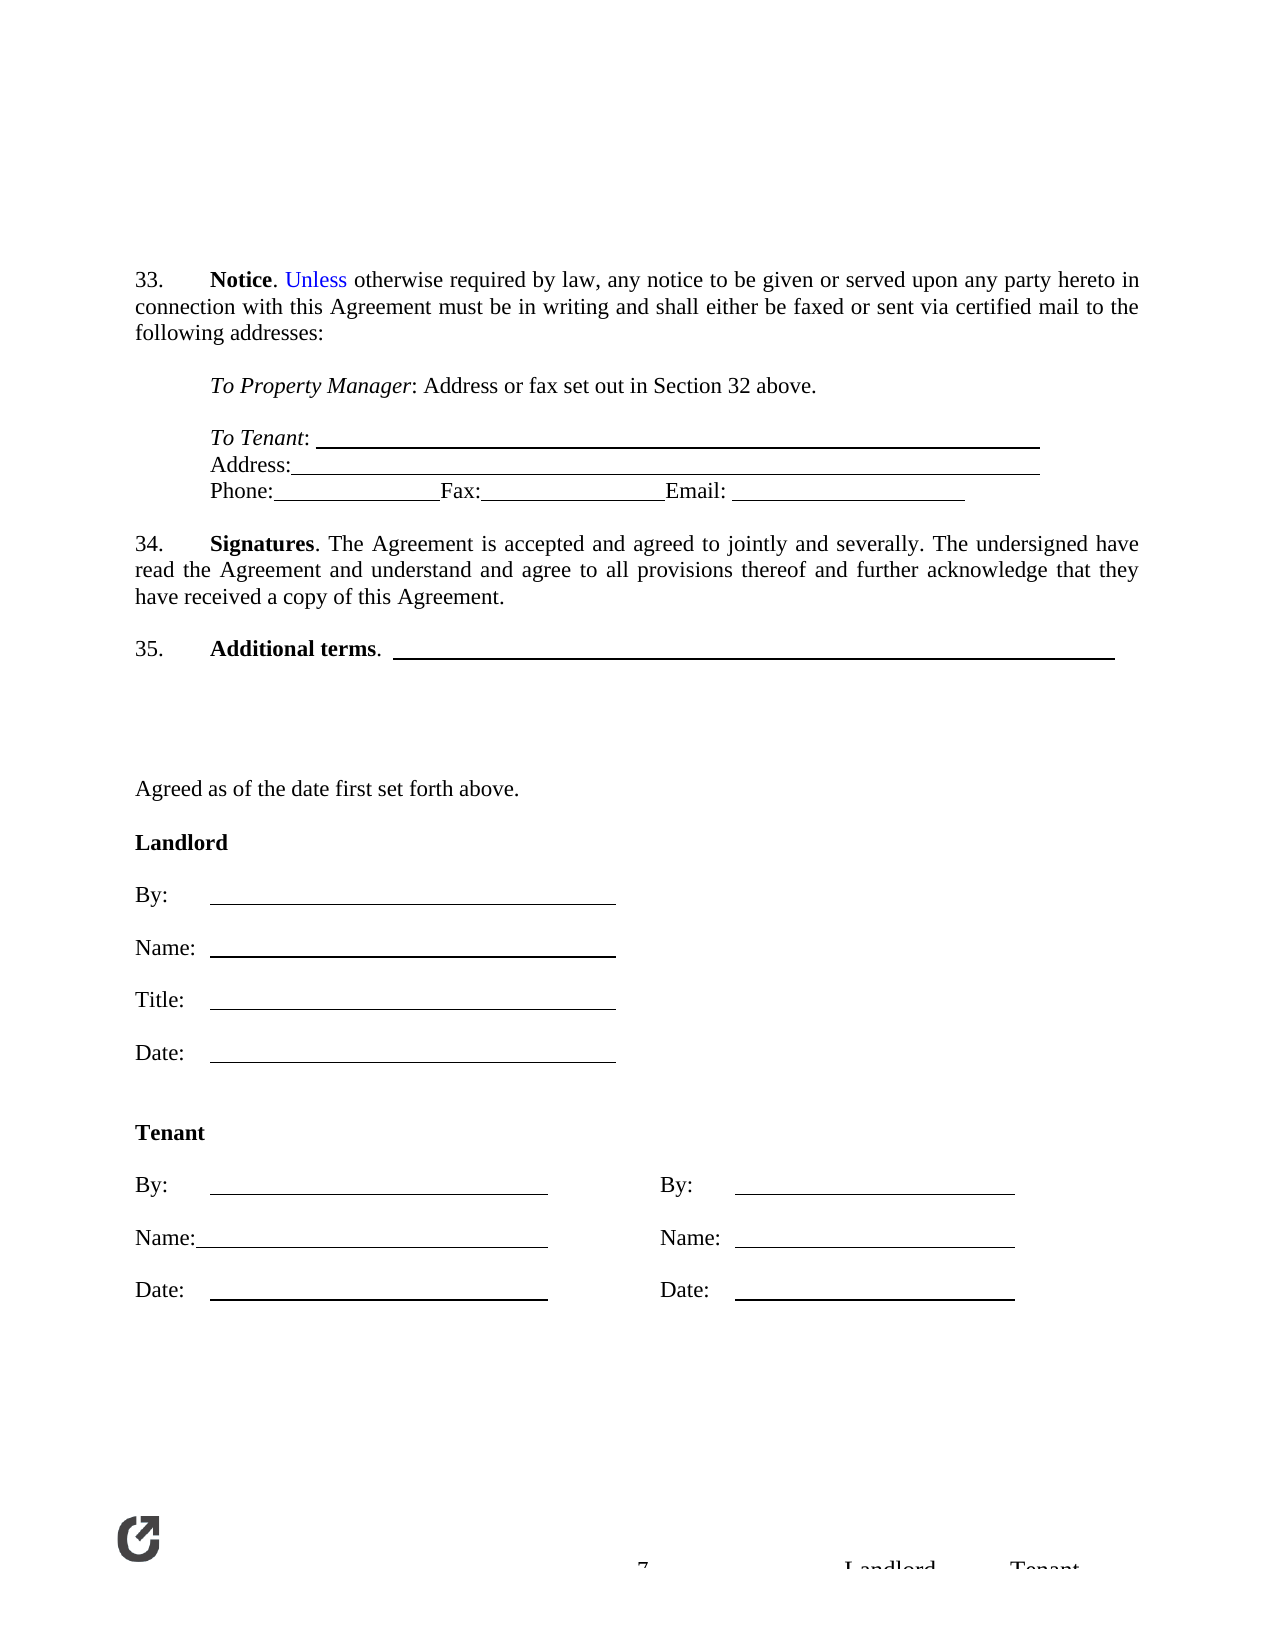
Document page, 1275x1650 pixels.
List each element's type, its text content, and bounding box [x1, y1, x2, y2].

picture [117, 1516, 160, 1562]
text Agreed as of the date first set forth above. [135, 776, 1162, 802]
text By: By: [135, 1171, 1162, 1197]
list Notice. Unless otherwise required by law, any notice to be given or served upon any party hereto in connection with this Agreement must be in writing and shall either be faxed or sent via certified mail to the following addresses: [135, 266, 1141, 345]
subtitle Tenant [135, 1119, 1162, 1145]
text Name: [135, 934, 1162, 960]
text Address: Phone: Fax: Email: [210, 451, 1041, 503]
list Additional terms. [135, 636, 1162, 662]
text Title: [135, 986, 1162, 1013]
text Date: [135, 1039, 1162, 1066]
list Signatures. The Agreement is accepted and agreed to jointly and severally. The undersigned have read the Agreement and understand and agree to all provisions thereof and further acknowledge that they have received a copy of this Agreement. [135, 530, 1141, 609]
subtitle Landlord [135, 829, 1162, 855]
text Date: Date: [135, 1276, 1162, 1303]
text Name: Name: [135, 1224, 1162, 1250]
text To Property Manager: Address or fax set out in Section 32 above. [210, 372, 1162, 398]
text To Tenant: [210, 424, 1041, 451]
text By: [135, 881, 1162, 907]
